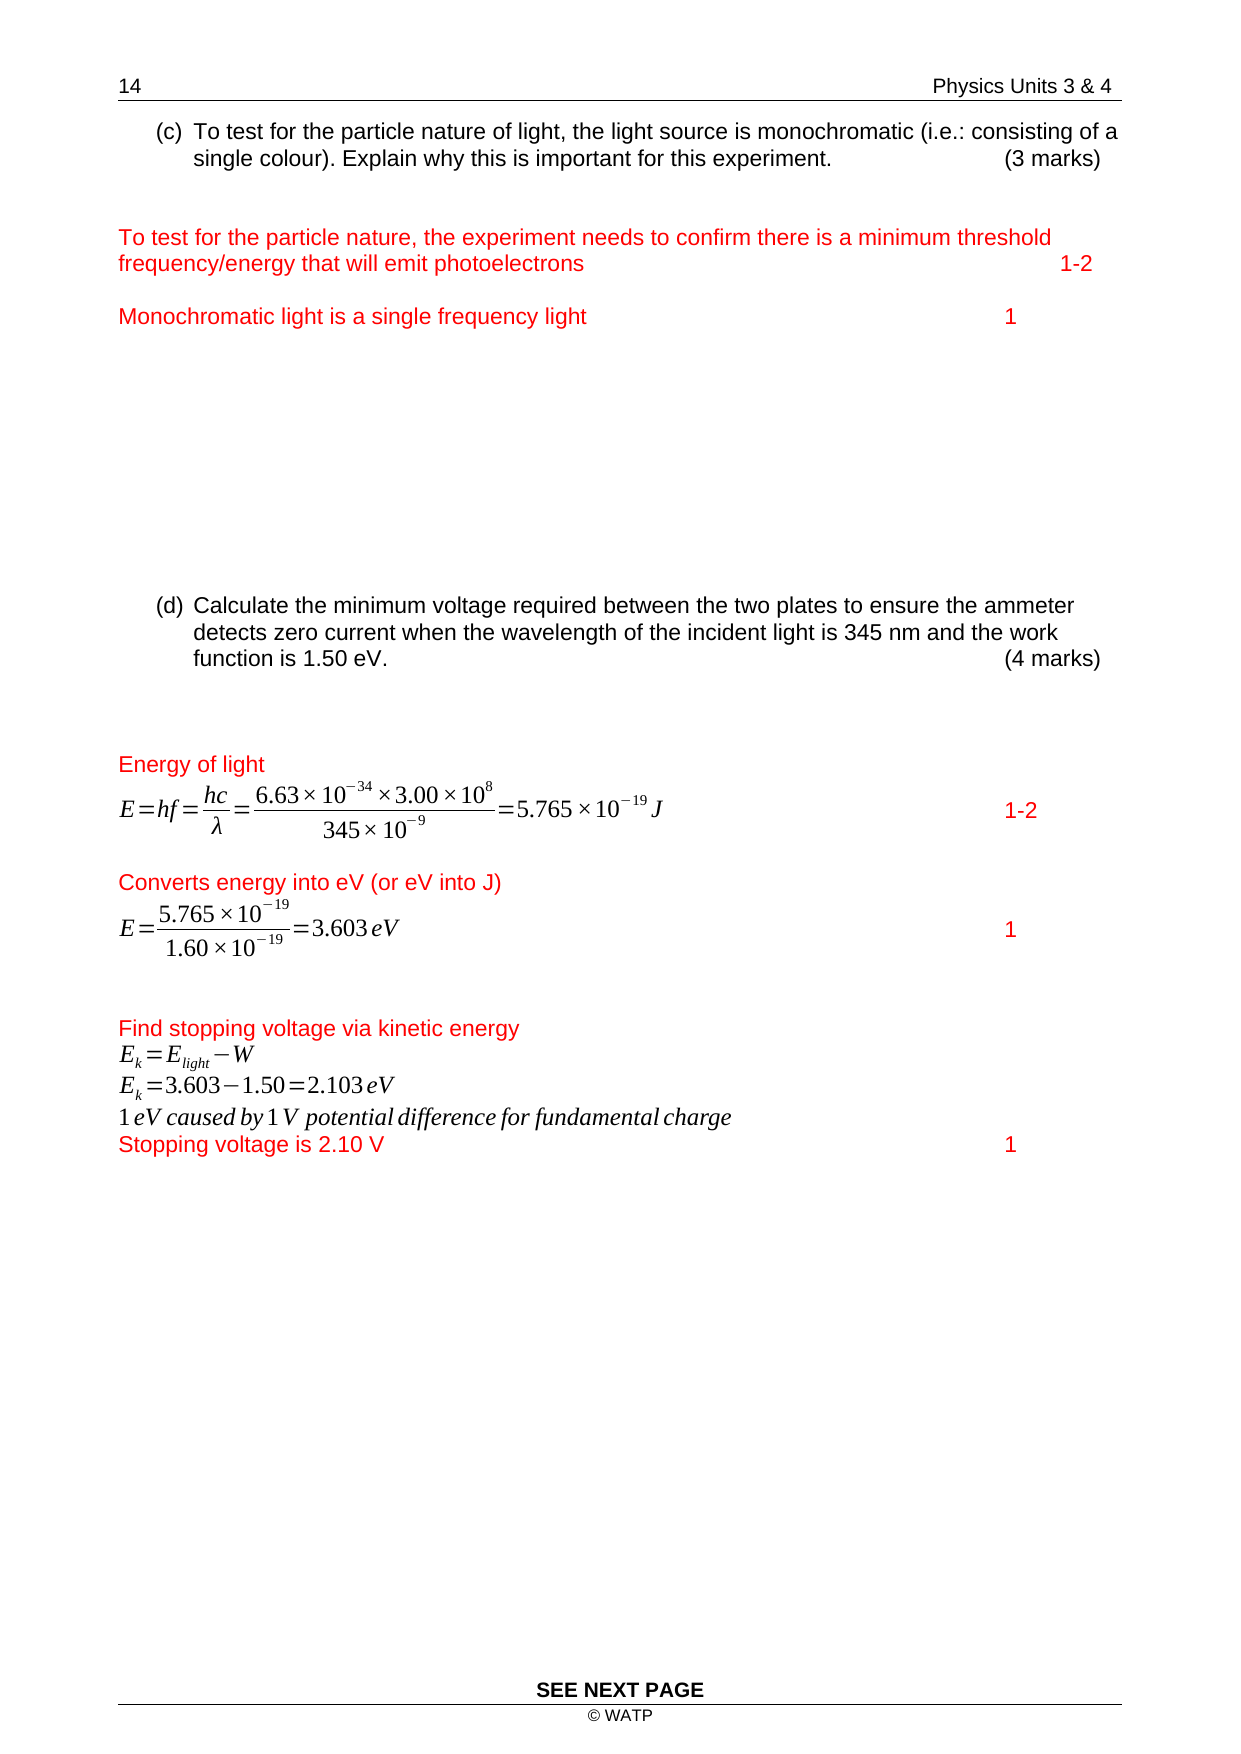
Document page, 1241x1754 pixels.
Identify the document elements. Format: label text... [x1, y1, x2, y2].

text Energy of light [118, 751, 1122, 777]
list Calculate the minimum voltage required between the two plates to ensure the ammeter detects zero current when the wavelength of the incident light is 345 nm and the work function is 1.50 eV. (4 marks) [156, 592, 1122, 672]
text Stopping voltage is 2.10 V 1 [118, 1131, 1122, 1157]
text Converts energy into eV (or eV into J) [118, 869, 1122, 896]
text To test for the particle nature, the experiment needs to confirm there is a minimum threshold frequency/energy that will emit photoelectrons 1-2 [118, 223, 1122, 276]
list To test for the particle nature of light, the light source is monochromatic (i.e.: consisting of a single colour). Explain why this is important for this experiment. (3 marks) [156, 118, 1122, 171]
text 1 [118, 896, 1122, 962]
text Monochromatic light is a single frequency light 1 [118, 303, 1122, 329]
text Find stopping voltage via kinetic energy [118, 1014, 1122, 1041]
text 1-2 [118, 777, 1122, 843]
